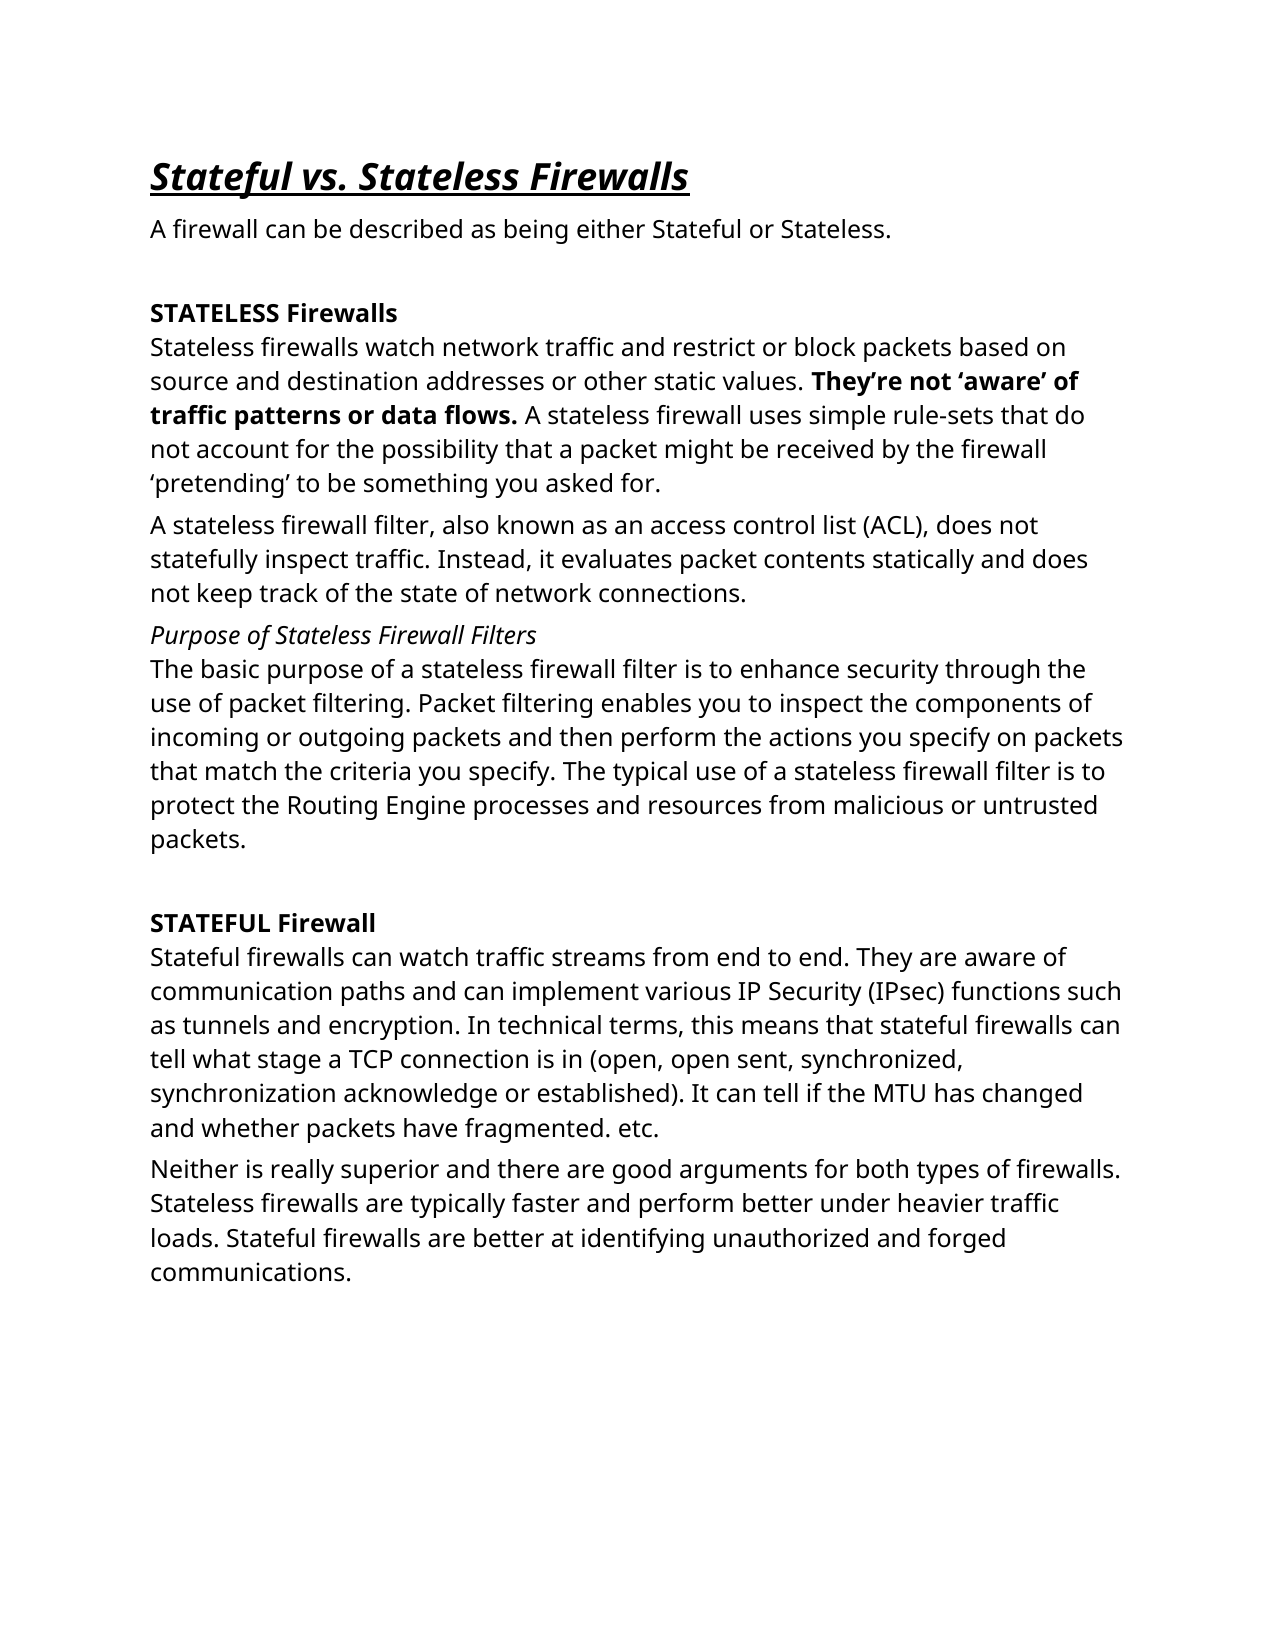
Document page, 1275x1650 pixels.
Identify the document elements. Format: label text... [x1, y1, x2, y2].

subtitle Stateful vs. Stateless Firewalls [150, 150, 1125, 201]
text STATEFUL Firewall [150, 906, 1125, 940]
text A firewall can be described as being either Stateful or Stateless. [150, 212, 1125, 246]
text A stateless firewall filter, also known as an access control list (ACL), does not statefully inspect traffic. Instead, it evaluates packet contents statically and does not keep track of the state of network connections. [150, 508, 1125, 610]
text Stateful firewalls can watch traffic streams from end to end. They are aware of communication paths and can implement various IP Security (IPsec) functions such as tunnels and encryption. In technical terms, this means that stateful firewalls can tell what stage a TCP connection is in (open, open sent, synchronized, synchronization acknowledge or established). It can tell if the MTU has changed and whether packets have fragmented. etc. [150, 940, 1125, 1144]
text Purpose of Stateless Firewall Filters [150, 618, 1125, 652]
text STATELESS Firewalls [150, 296, 1125, 329]
text Neither is really superior and there are good arguments for both types of firewalls. Stateless firewalls are typically faster and perform better under heavier traffic loads. Stateful firewalls are better at identifying unauthorized and forged communications. [150, 1152, 1125, 1288]
text Stateless firewalls watch network traffic and restrict or block packets based on source and destination addresses or other static values. They’re not ‘aware’ of traffic patterns or data flows. A stateless firewall uses simple rule-sets that do not account for the possibility that a packet might be received by the firewall ‘pretending’ to be something you asked for. [150, 329, 1125, 500]
text The basic purpose of a stateless firewall filter is to enhance security through the use of packet filtering. Packet filtering enables you to inspect the components of incoming or outgoing packets and then perform the actions you specify on packets that match the criteria you specify. The typical use of a stateless firewall filter is to protect the Routing Engine processes and resources from malicious or untrusted packets. [150, 652, 1125, 856]
